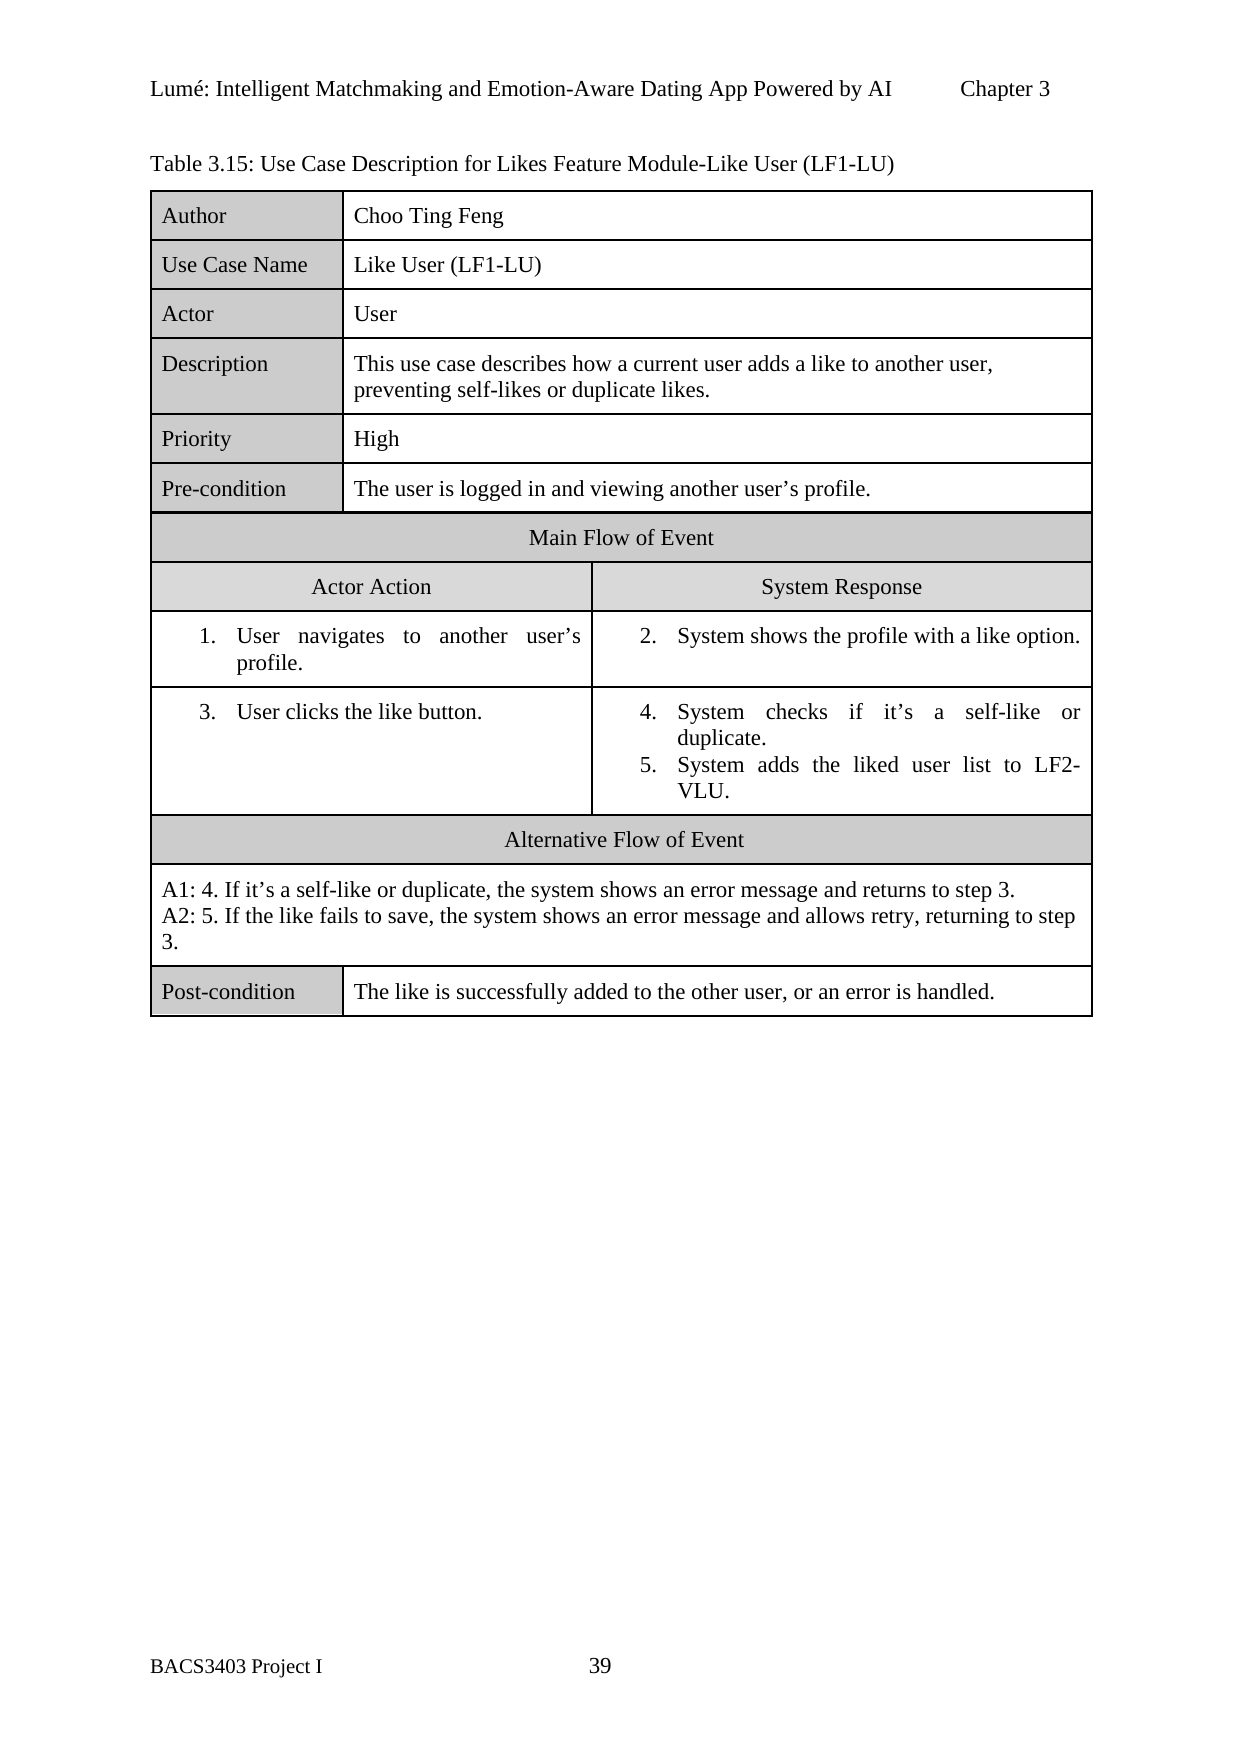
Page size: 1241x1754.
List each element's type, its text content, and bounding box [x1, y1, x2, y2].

text Table 3.15: Use Case Description for Likes Feature Module-Like User (LF1-LU) [150, 150, 1090, 176]
